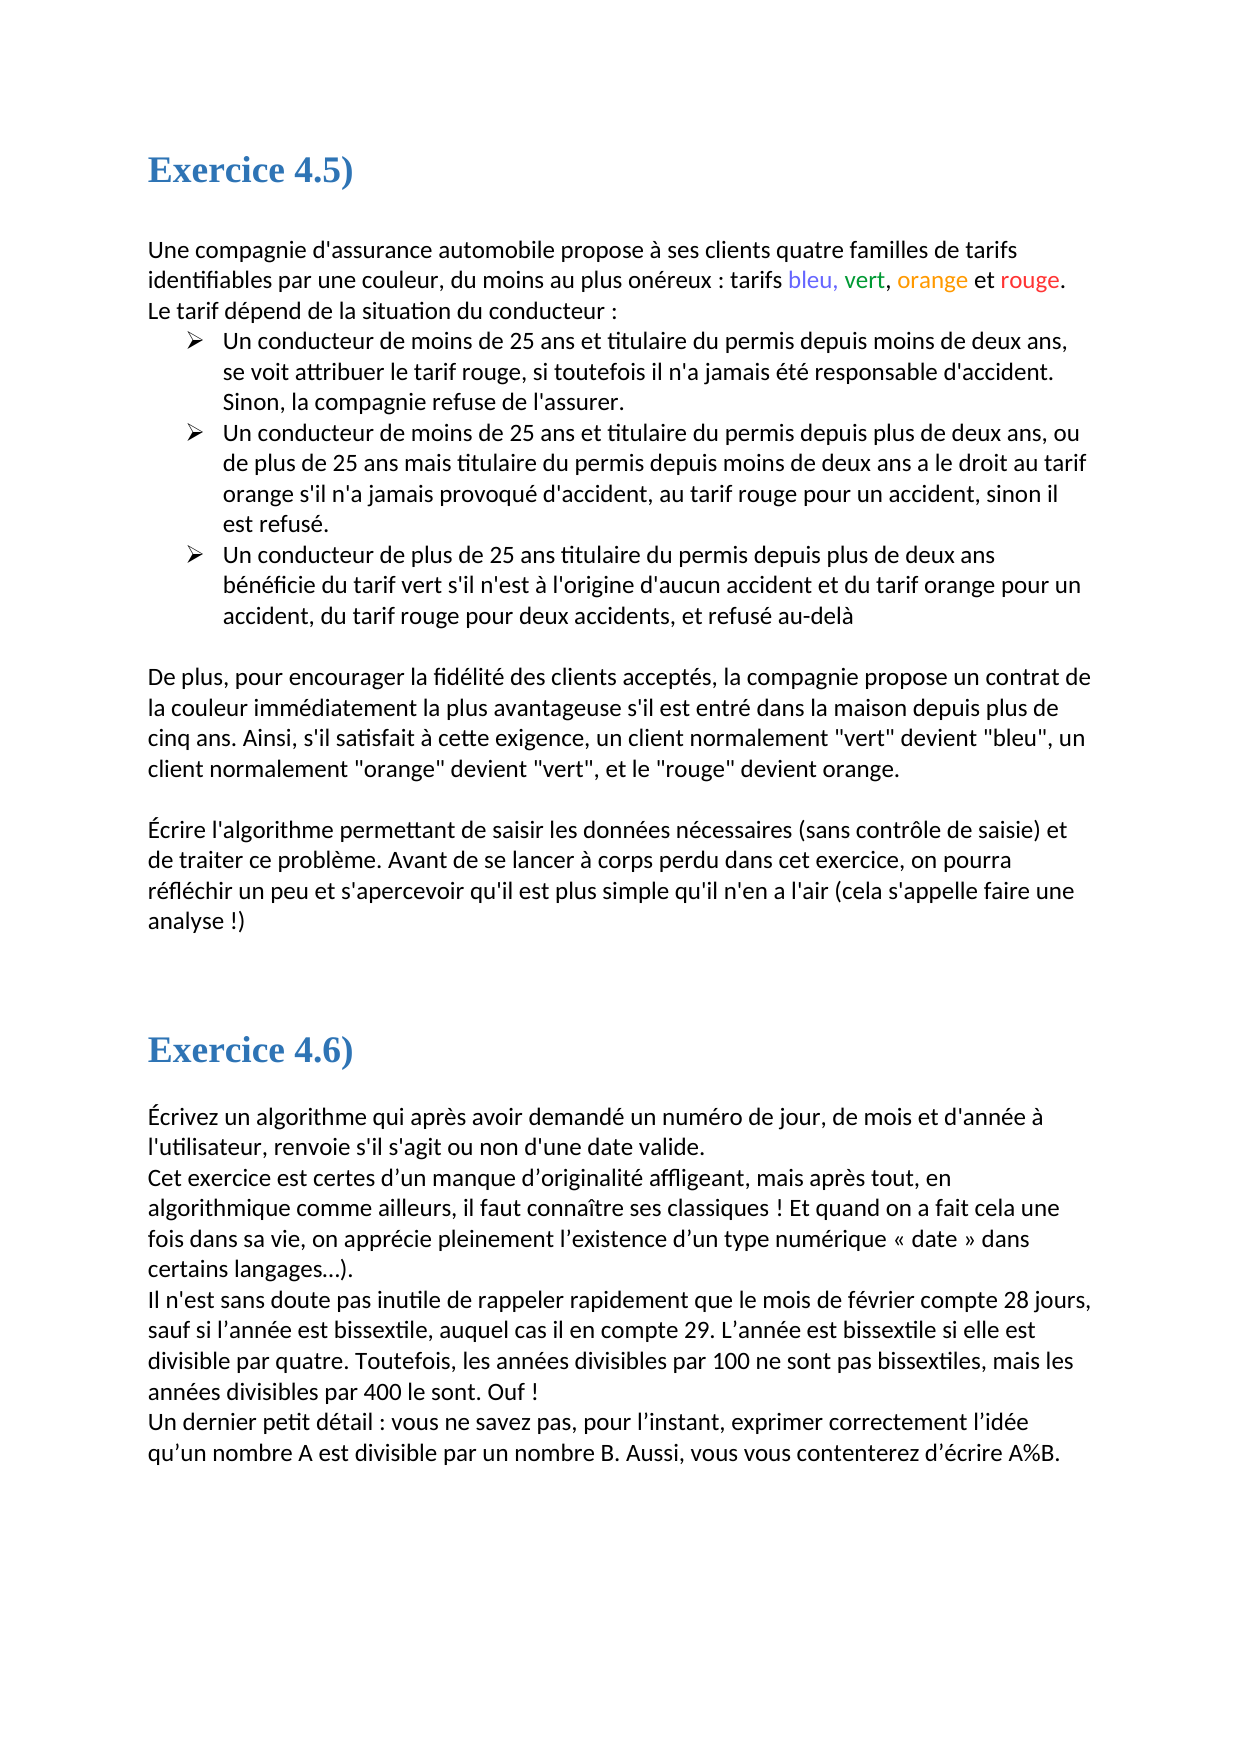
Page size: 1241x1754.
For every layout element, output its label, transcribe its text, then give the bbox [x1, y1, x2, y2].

list Un conducteur de plus de 25 ans titulaire du permis depuis plus de deux ans bénéficie du tarif vert s'il n'est à l'origine d'aucun accident et du tarif orange pour un accident, du tarif rouge pour deux accidents, et refusé au-delà [185, 539, 1093, 631]
text Une compagnie d'assurance automobile propose à ses clients quatre familles de tarifs identifiables par une couleur, du moins au plus onéreux : tarifs bleu, vert, orange et rouge. Le tarif dépend de la situation du conducteur : [148, 234, 1093, 325]
list Un conducteur de moins de 25 ans et titulaire du permis depuis plus de deux ans, ou de plus de 25 ans mais titulaire du permis depuis moins de deux ans a le droit au tarif orange s'il n'a jamais provoqué d'accident, au tarif rouge pour un accident, sinon il est refusé. [185, 417, 1093, 539]
text Cet exercice est certes d’un manque d’originalité affligeant, mais après tout, en algorithmique comme ailleurs, il faut connaître ses classiques ! Et quand on a fait cela une fois dans sa vie, on apprécie pleinement l’existence d’un type numérique « date » dans certains langages…). [148, 1162, 1093, 1284]
text Il n'est sans doute pas inutile de rappeler rapidement que le mois de février compte 28 jours, sauf si l’année est bissextile, auquel cas il en compte 29. L’année est bissextile si elle est divisible par quatre. Toutefois, les années divisibles par 100 ne sont pas bissextiles, mais les années divisibles par 400 le sont. Ouf ! [148, 1284, 1093, 1406]
text Un dernier petit détail : vous ne savez pas, pour l’instant, exprimer correctement l’idée qu’un nombre A est divisible par un nombre B. Aussi, vous vous contenterez d’écrire A%B. [148, 1406, 1093, 1467]
text Écrivez un algorithme qui après avoir demandé un numéro de jour, de mois et d'année à l'utilisateur, renvoie s'il s'agit ou non d'une date valide. [148, 1101, 1093, 1162]
text Exercice 4.5) [148, 148, 1093, 191]
text De plus, pour encourager la fidélité des clients acceptés, la compagnie propose un contrat de la couleur immédiatement la plus avantageuse s'il est entré dans la maison depuis plus de cinq ans. Ainsi, s'il satisfait à cette exigence, un client normalement "vert" devient "bleu", un client normalement "orange" devient "vert", et le "rouge" devient orange. [148, 661, 1093, 783]
text Exercice 4.6) [148, 1027, 1093, 1071]
list Un conducteur de moins de 25 ans et titulaire du permis depuis moins de deux ans, se voit attribuer le tarif rouge, si toutefois il n'a jamais été responsable d'accident. Sinon, la compagnie refuse de l'assurer. [185, 325, 1093, 417]
text Écrire l'algorithme permettant de saisir les données nécessaires (sans contrôle de saisie) et de traiter ce problème. Avant de se lancer à corps perdu dans cet exercice, on pourra réfléchir un peu et s'apercevoir qu'il est plus simple qu'il n'en a l'air (cela s'appelle faire une analyse !) [148, 814, 1093, 936]
